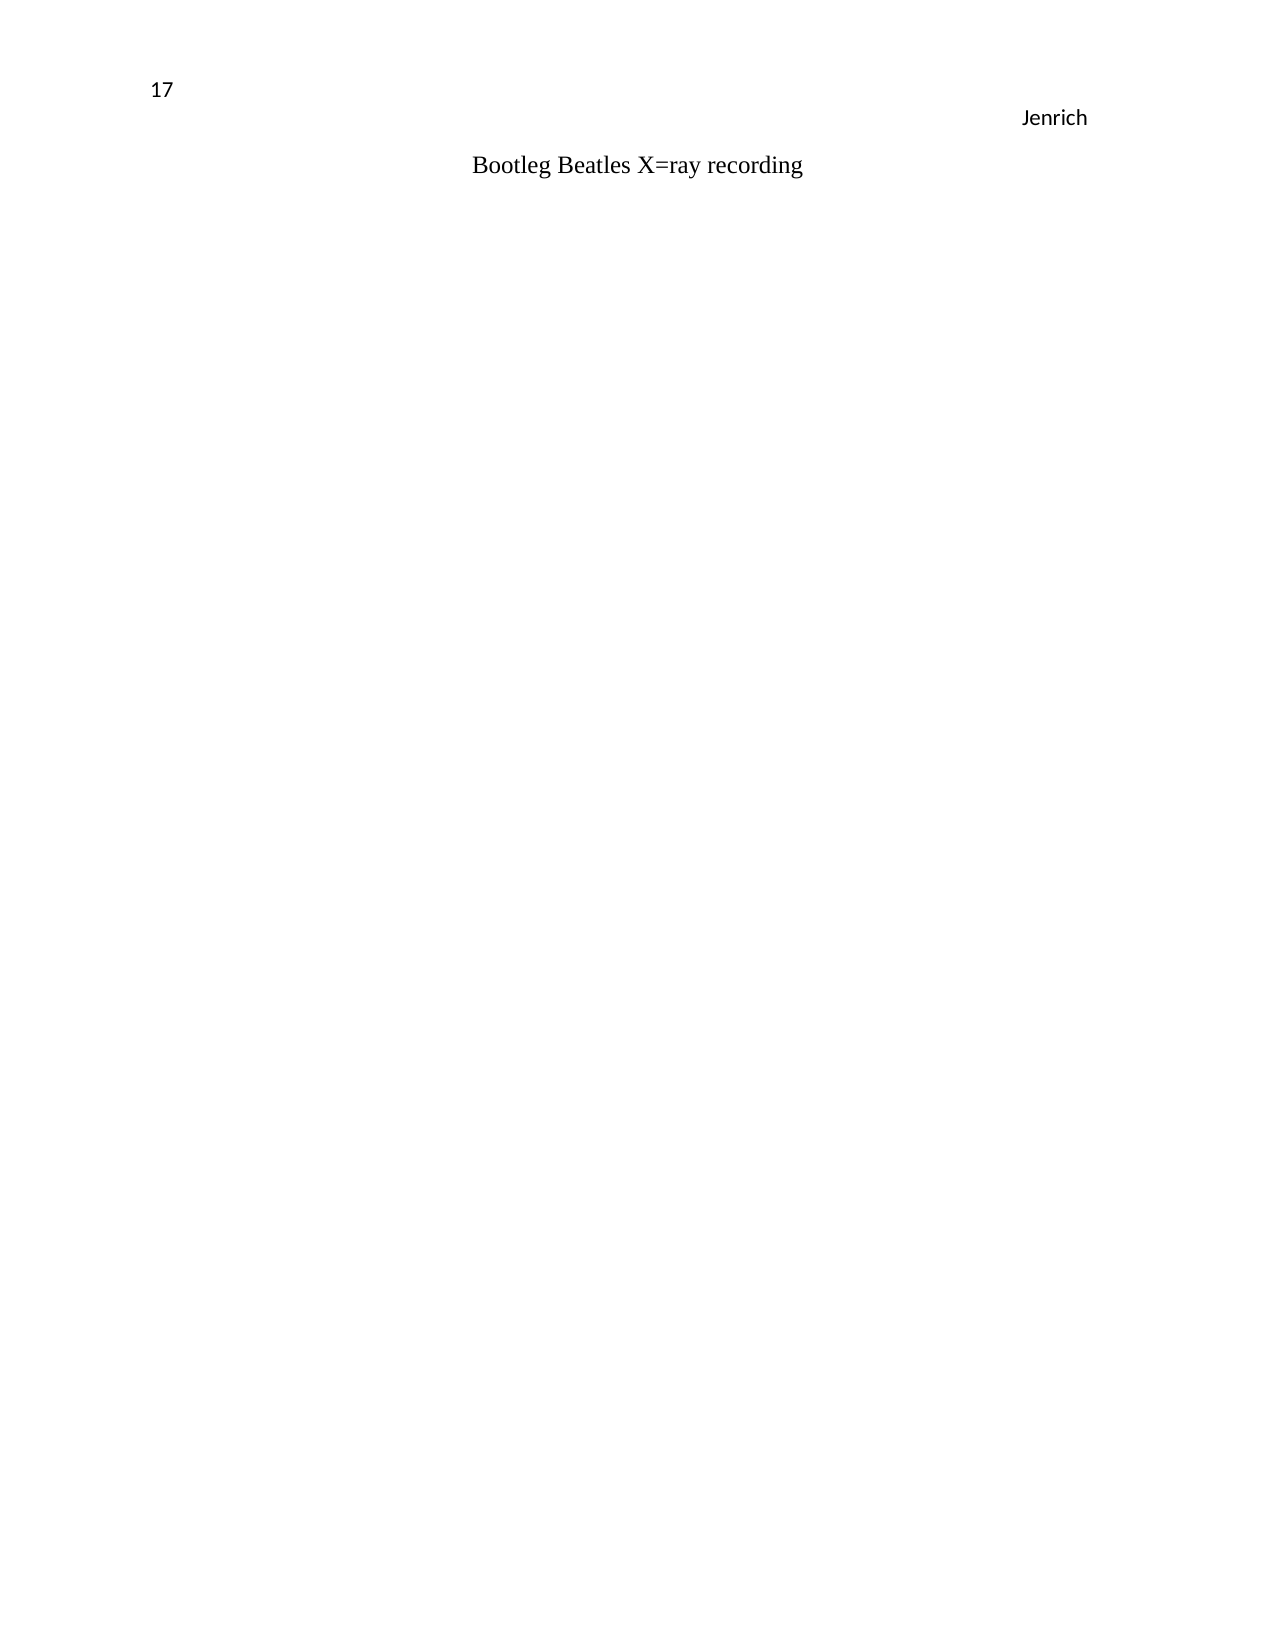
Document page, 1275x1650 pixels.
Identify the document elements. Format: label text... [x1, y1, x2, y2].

text Bootleg Beatles X=ray recording [150, 150, 1125, 179]
